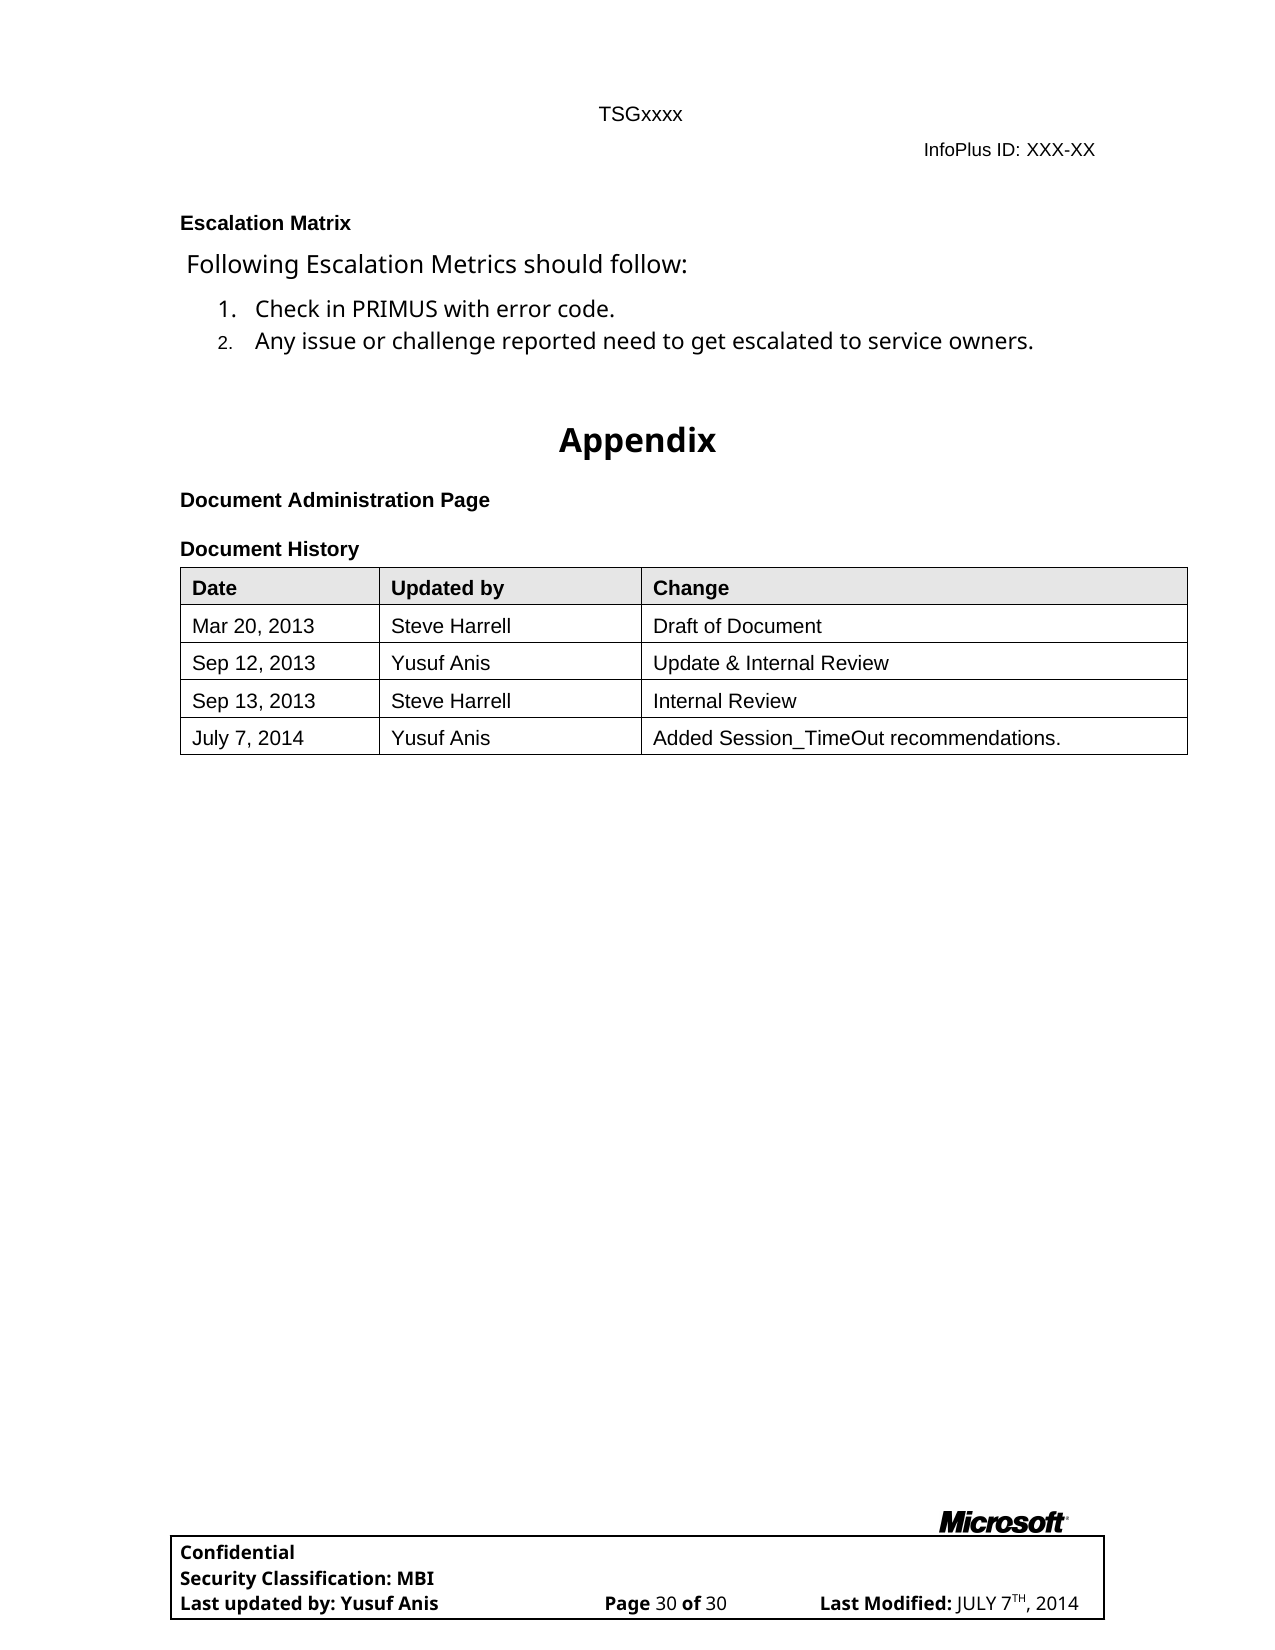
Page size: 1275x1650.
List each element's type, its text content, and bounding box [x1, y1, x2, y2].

picture [939, 1511, 1069, 1533]
table_cell Steve Harrell [380, 605, 641, 642]
table_cell July 7, 2014 [181, 718, 379, 754]
table_cell Added Session_TimeOut recommendations. [642, 718, 1187, 754]
list Check in PRIMUS with error code. [217, 293, 1095, 324]
table_cell Internal Review [642, 680, 1187, 717]
subtitle Escalation Matrix [180, 210, 1095, 234]
table_cell Steve Harrell [380, 680, 641, 717]
table_cell Update & Internal Review [642, 643, 1187, 679]
subtitle Appendix [180, 417, 1095, 463]
table_cell Mar 20, 2013 [181, 605, 379, 642]
list Any issue or challenge reported need to get escalated to service owners. [217, 324, 1095, 356]
text Following Escalation Metrics should follow: [186, 247, 1095, 281]
table_cell Yusuf Anis [380, 643, 641, 679]
table_cell Sep 12, 2013 [181, 643, 379, 679]
table_header Date [181, 568, 379, 604]
subtitle Document Administration Page [180, 488, 1095, 512]
table_cell Draft of Document [642, 605, 1187, 642]
table_header Change [642, 568, 1187, 604]
table_cell Yusuf Anis [380, 718, 641, 754]
table_header Updated by [380, 568, 641, 604]
text Document History [180, 537, 1095, 561]
table_cell Sep 13, 2013 [181, 680, 379, 717]
